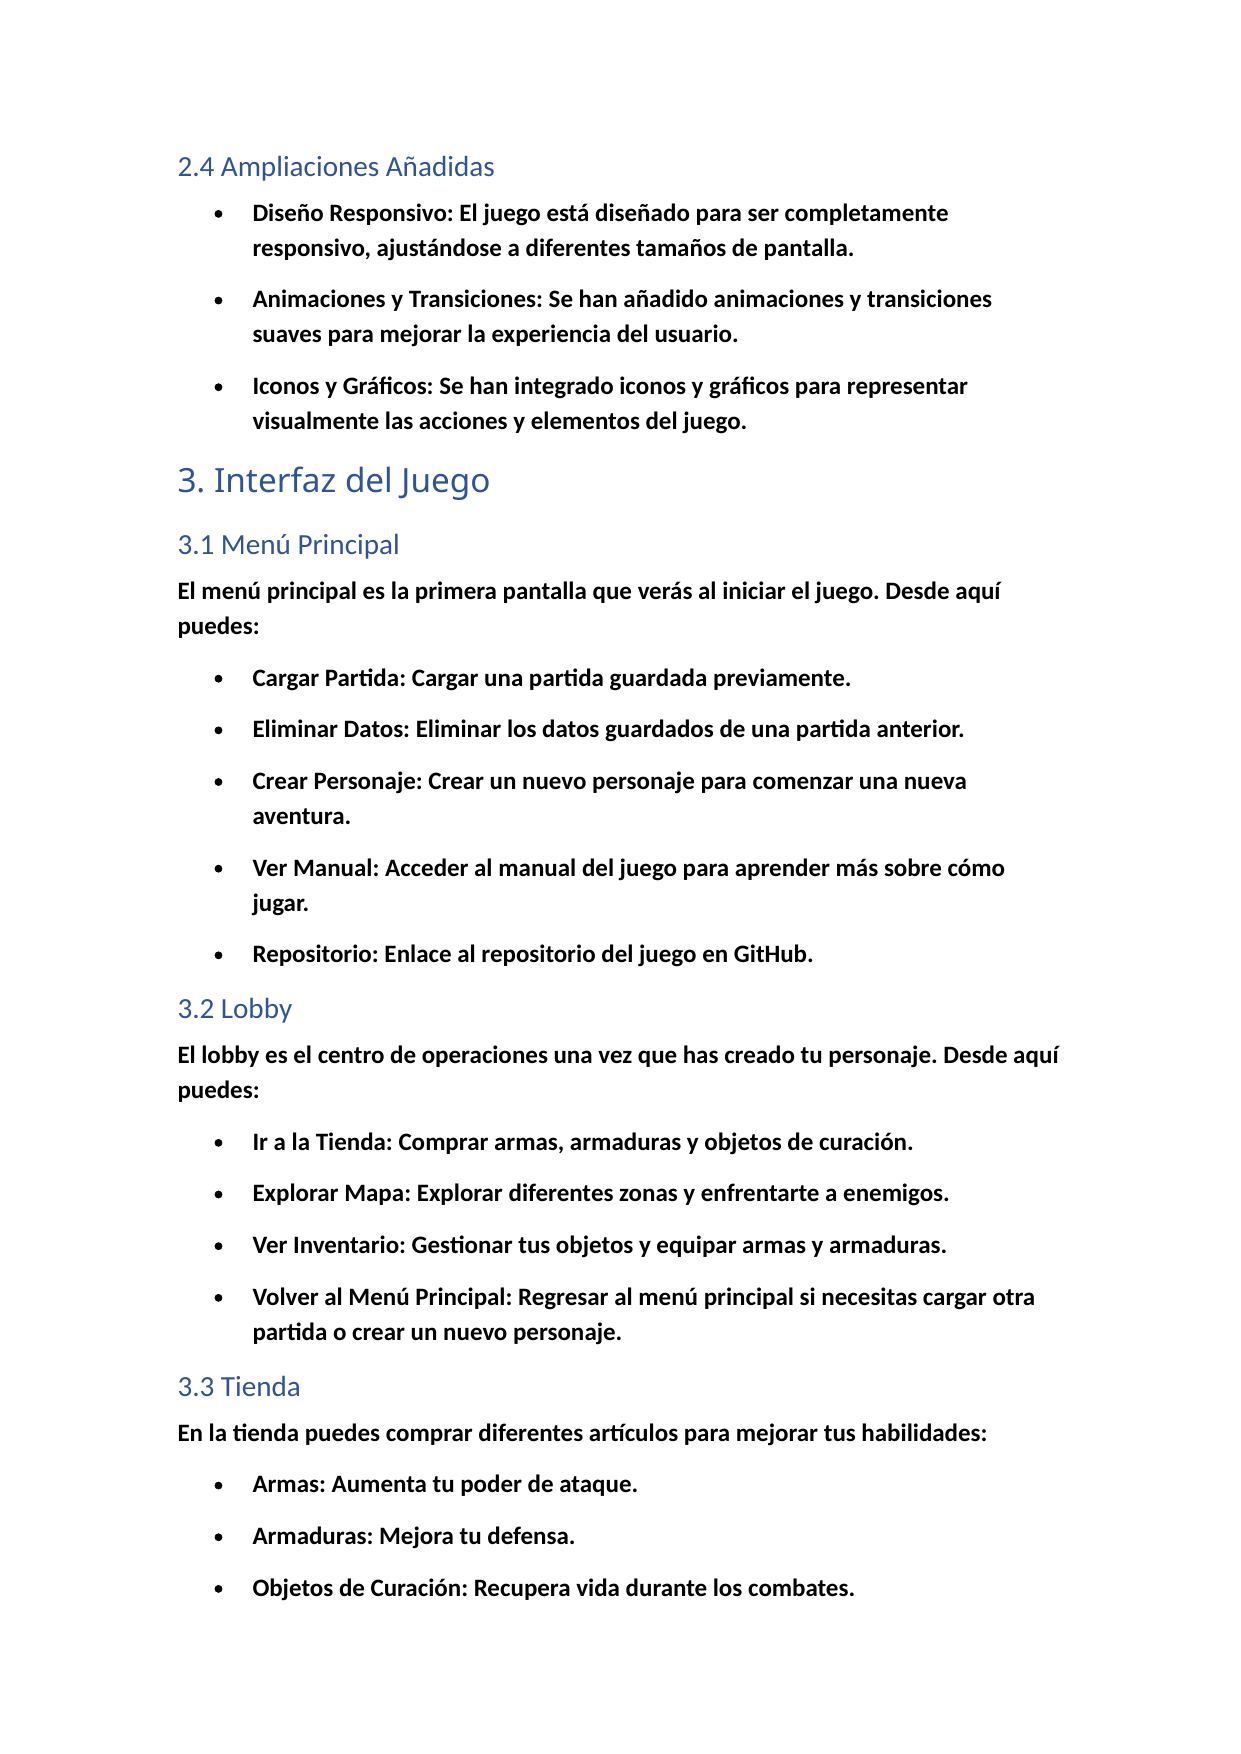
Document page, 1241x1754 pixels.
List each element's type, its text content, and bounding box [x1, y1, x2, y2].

subtitle 3.2 Lobby [177, 990, 1063, 1026]
subtitle 3.1 Menú Principal [177, 526, 1063, 561]
list Crear Personaje: Crear un nuevo personaje para comenzar una nueva aventura. [215, 765, 1063, 831]
list Eliminar Datos: Eliminar los datos guardados de una partida anterior. [215, 713, 1063, 744]
text El lobby es el centro de operaciones una vez que has creado tu personaje. Desde aquí puedes: [177, 1039, 1063, 1105]
subtitle 3.3 Tienda [177, 1368, 1063, 1403]
list Diseño Responsivo: El juego está diseñado para ser completamente responsivo, ajustándose a diferentes tamaños de pantalla. [215, 197, 1063, 262]
subtitle 3. Interfaz del Juego [177, 457, 1063, 502]
list Objetos de Curación: Recupera vida durante los combates. [215, 1572, 1063, 1602]
list Animaciones y Transiciones: Se han añadido animaciones y transiciones suaves para mejorar la experiencia del usuario. [215, 283, 1063, 349]
list Volver al Menú Principal: Regresar al menú principal si necesitas cargar otra partida o crear un nuevo personaje. [215, 1281, 1063, 1346]
list Ir a la Tienda: Comprar armas, armaduras y objetos de curación. [215, 1126, 1063, 1156]
list Repositorio: Enlace al repositorio del juego en GitHub. [215, 938, 1063, 969]
list Cargar Partida: Cargar una partida guardada previamente. [215, 662, 1063, 692]
subtitle 2.4 Ampliaciones Añadidas [177, 148, 1063, 183]
list Iconos y Gráficos: Se han integrado iconos y gráficos para representar visualmente las acciones y elementos del juego. [215, 370, 1063, 436]
list Explorar Mapa: Explorar diferentes zonas y enfrentarte a enemigos. [215, 1178, 1063, 1208]
list Ver Inventario: Gestionar tus objetos y equipar armas y armaduras. [215, 1229, 1063, 1260]
text En la tienda puedes comprar diferentes artículos para mejorar tus habilidades: [177, 1417, 1063, 1447]
list Ver Manual: Acceder al manual del juego para aprender más sobre cómo jugar. [215, 852, 1063, 917]
text El menú principal es la primera pantalla que verás al iniciar el juego. Desde aquí puedes: [177, 575, 1063, 641]
list Armaduras: Mejora tu defensa. [215, 1520, 1063, 1551]
list Armas: Aumenta tu poder de ataque. [215, 1468, 1063, 1499]
